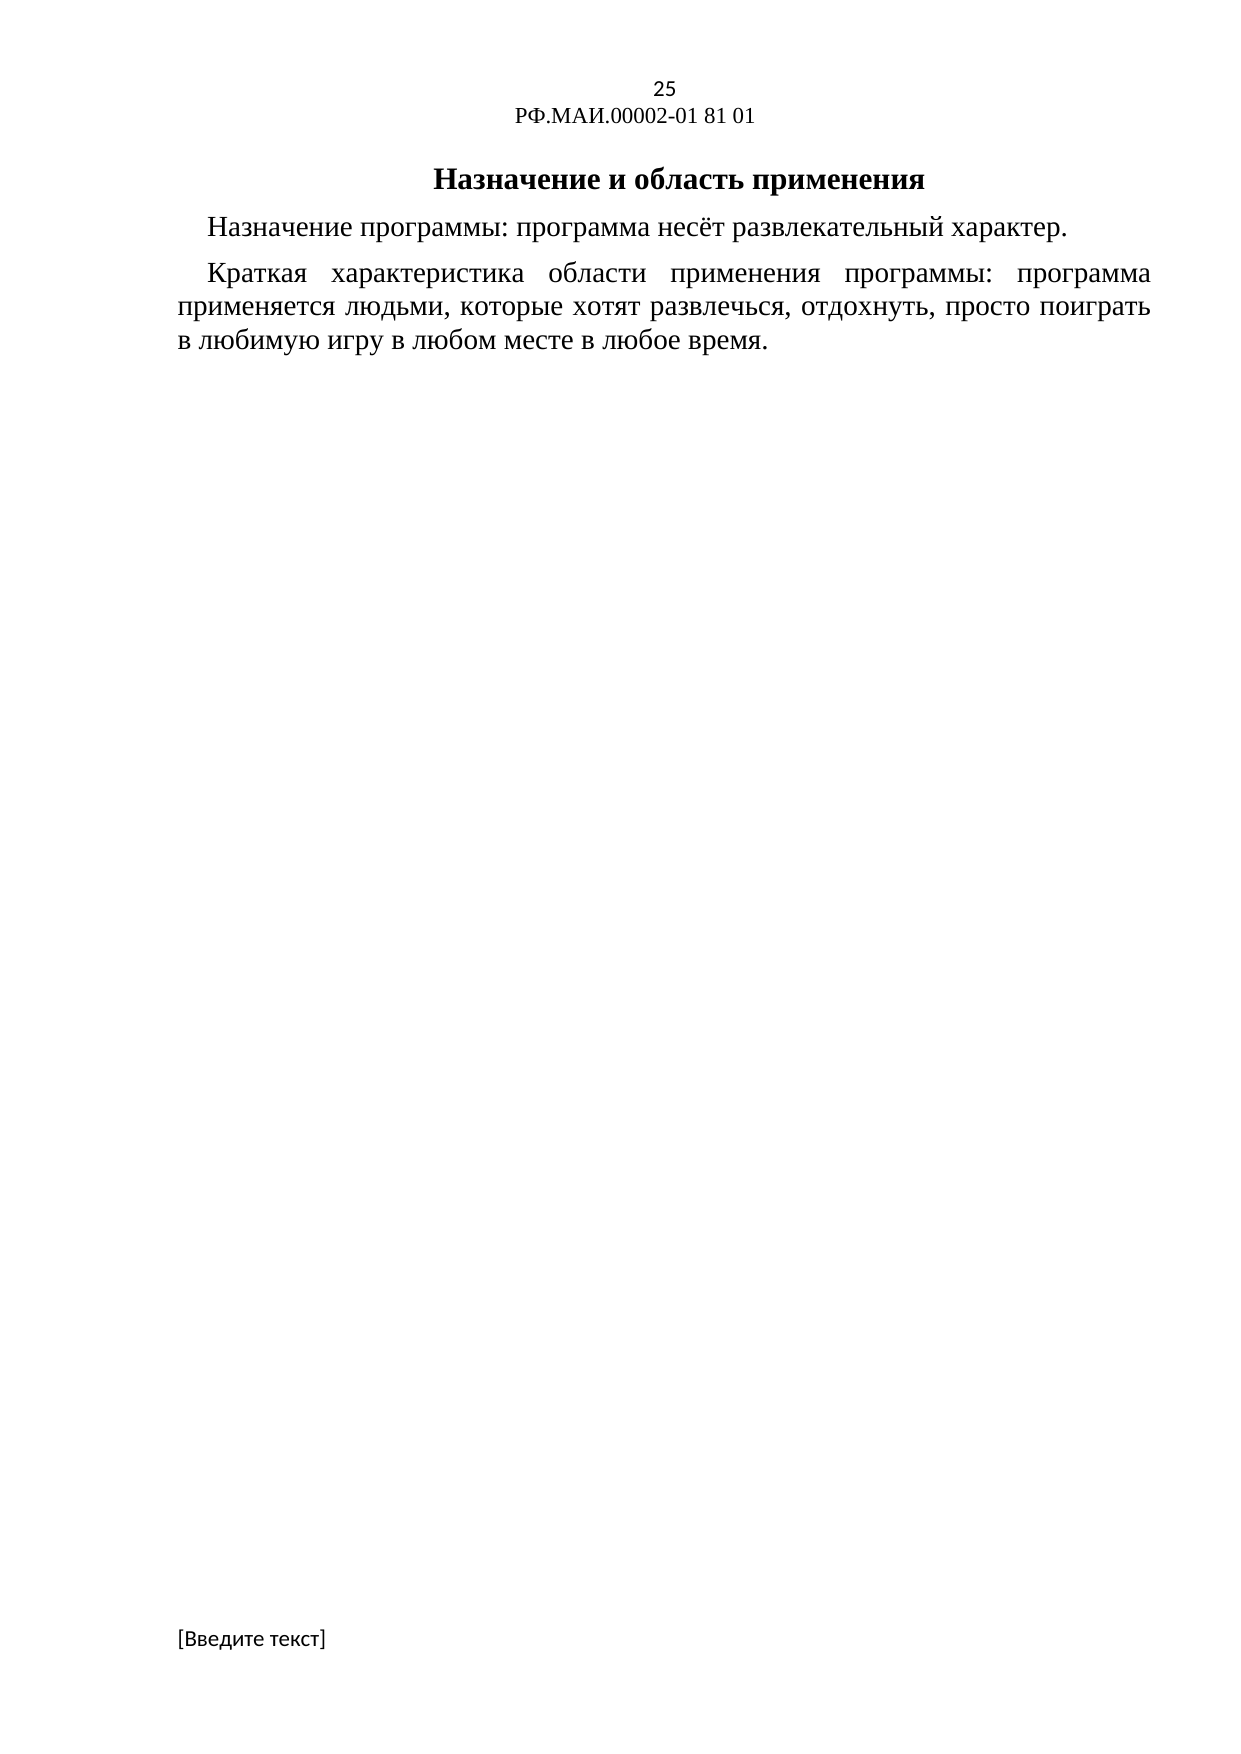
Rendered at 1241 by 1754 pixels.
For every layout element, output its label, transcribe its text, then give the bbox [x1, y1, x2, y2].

text Назначение программы: программа несёт развлекательный характер. [177, 209, 1152, 242]
subtitle Назначение и область применения [177, 160, 1152, 196]
text Краткая характеристика области применения программы: программа применяется людьми, которые хотят развлечься, отдохнуть, просто поиграть в любимую игру в любом месте в любое время. [177, 255, 1152, 355]
